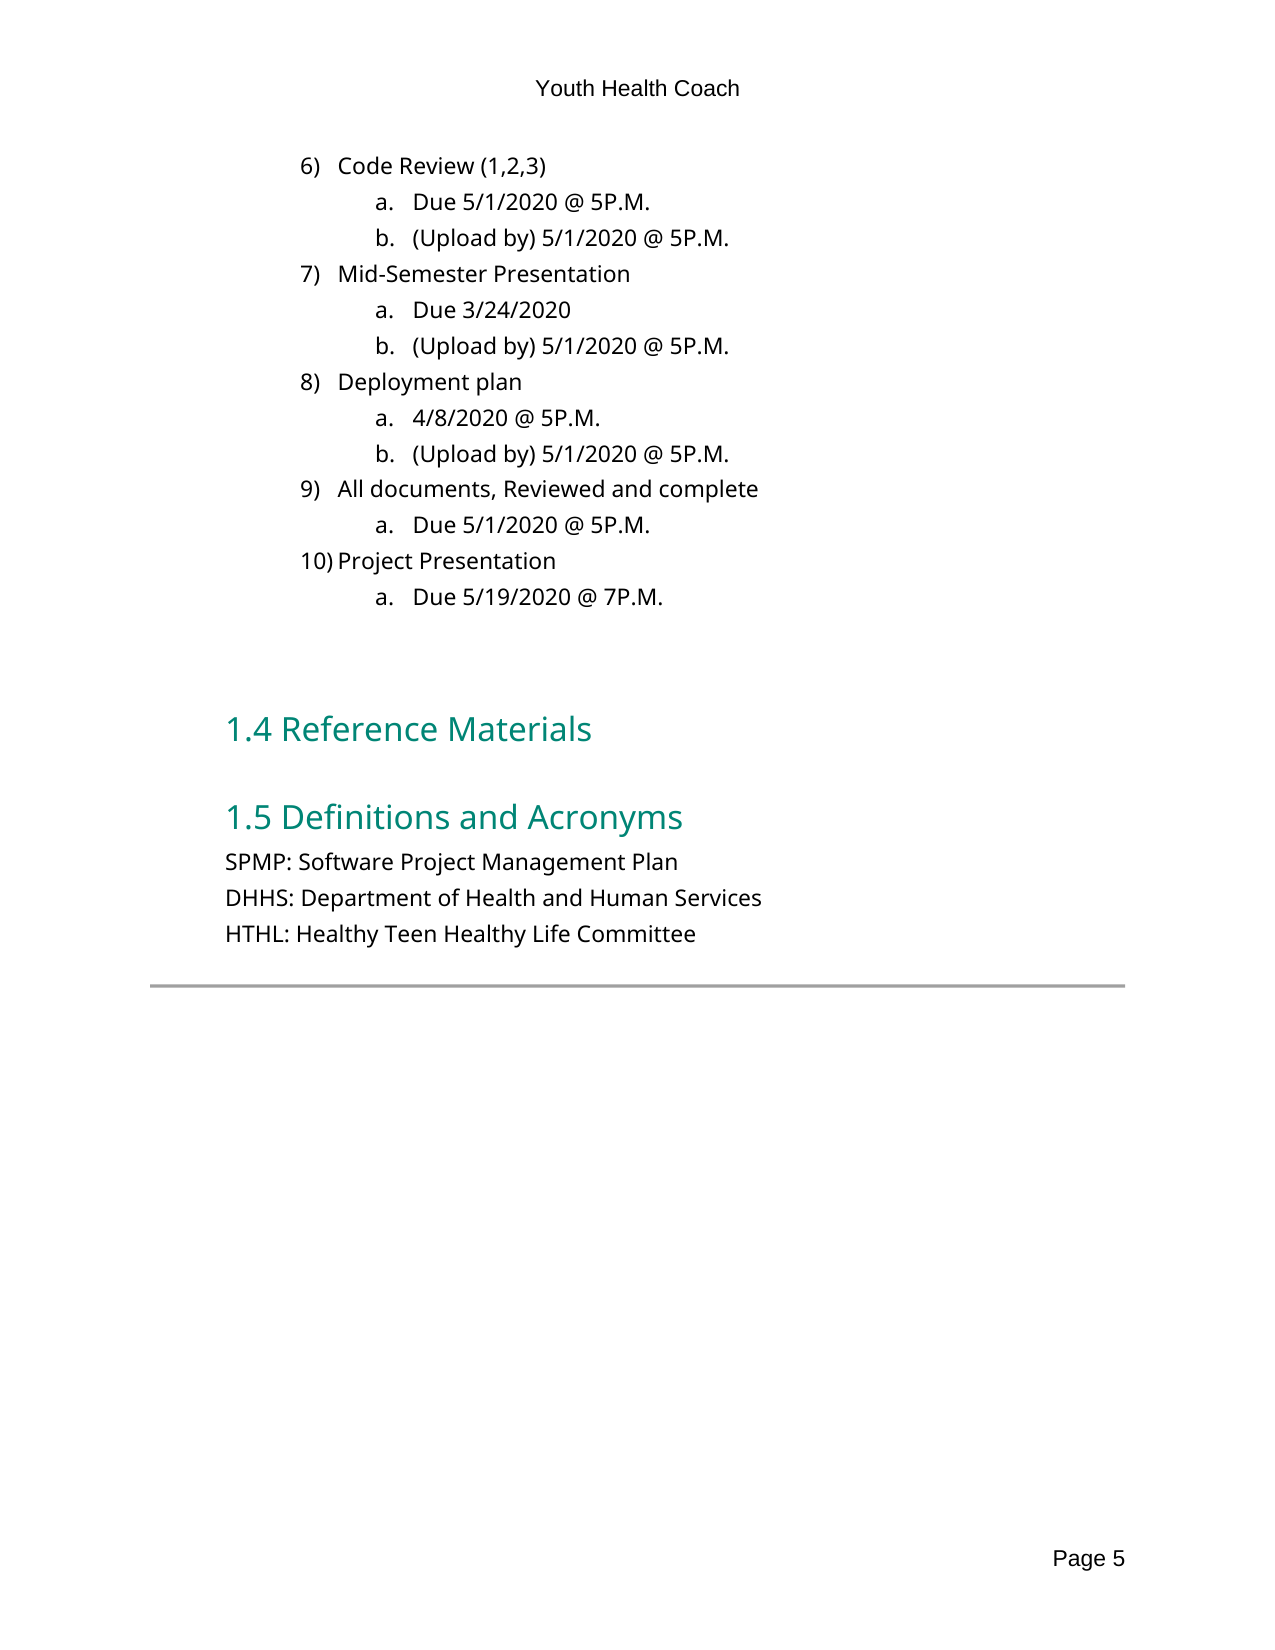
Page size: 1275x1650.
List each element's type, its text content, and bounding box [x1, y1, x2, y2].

text DHHS: Department of Health and Human Services [150, 882, 1125, 913]
list Due 5/1/2020 @ 5P.M. [375, 186, 1125, 217]
list All documents, Reviewed and complete [300, 473, 1125, 505]
text 1.5 Definitions and Acronyms [150, 793, 1125, 839]
list 4/8/2020 @ 5P.M. [375, 402, 1125, 433]
list Deployment plan [300, 366, 1125, 397]
list Due 5/1/2020 @ 5P.M. [375, 509, 1125, 541]
list Code Review (1,2,3) [300, 150, 1125, 181]
list Due 3/24/2020 [375, 294, 1125, 325]
list Due 5/19/2020 @ 7P.M. [375, 581, 1125, 612]
text SPMP: Software Project Management Plan [150, 846, 1125, 877]
list Mid-Semester Presentation [300, 258, 1125, 289]
text 1.4 Reference Materials [150, 705, 1125, 751]
text HTHL: Healthy Teen Healthy Life Committee [150, 917, 1125, 949]
list (Upload by) 5/1/2020 @ 5P.M. [375, 437, 1125, 469]
list Project Presentation [300, 545, 1125, 577]
list (Upload by) 5/1/2020 @ 5P.M. [375, 330, 1125, 361]
list (Upload by) 5/1/2020 @ 5P.M. [375, 222, 1125, 253]
